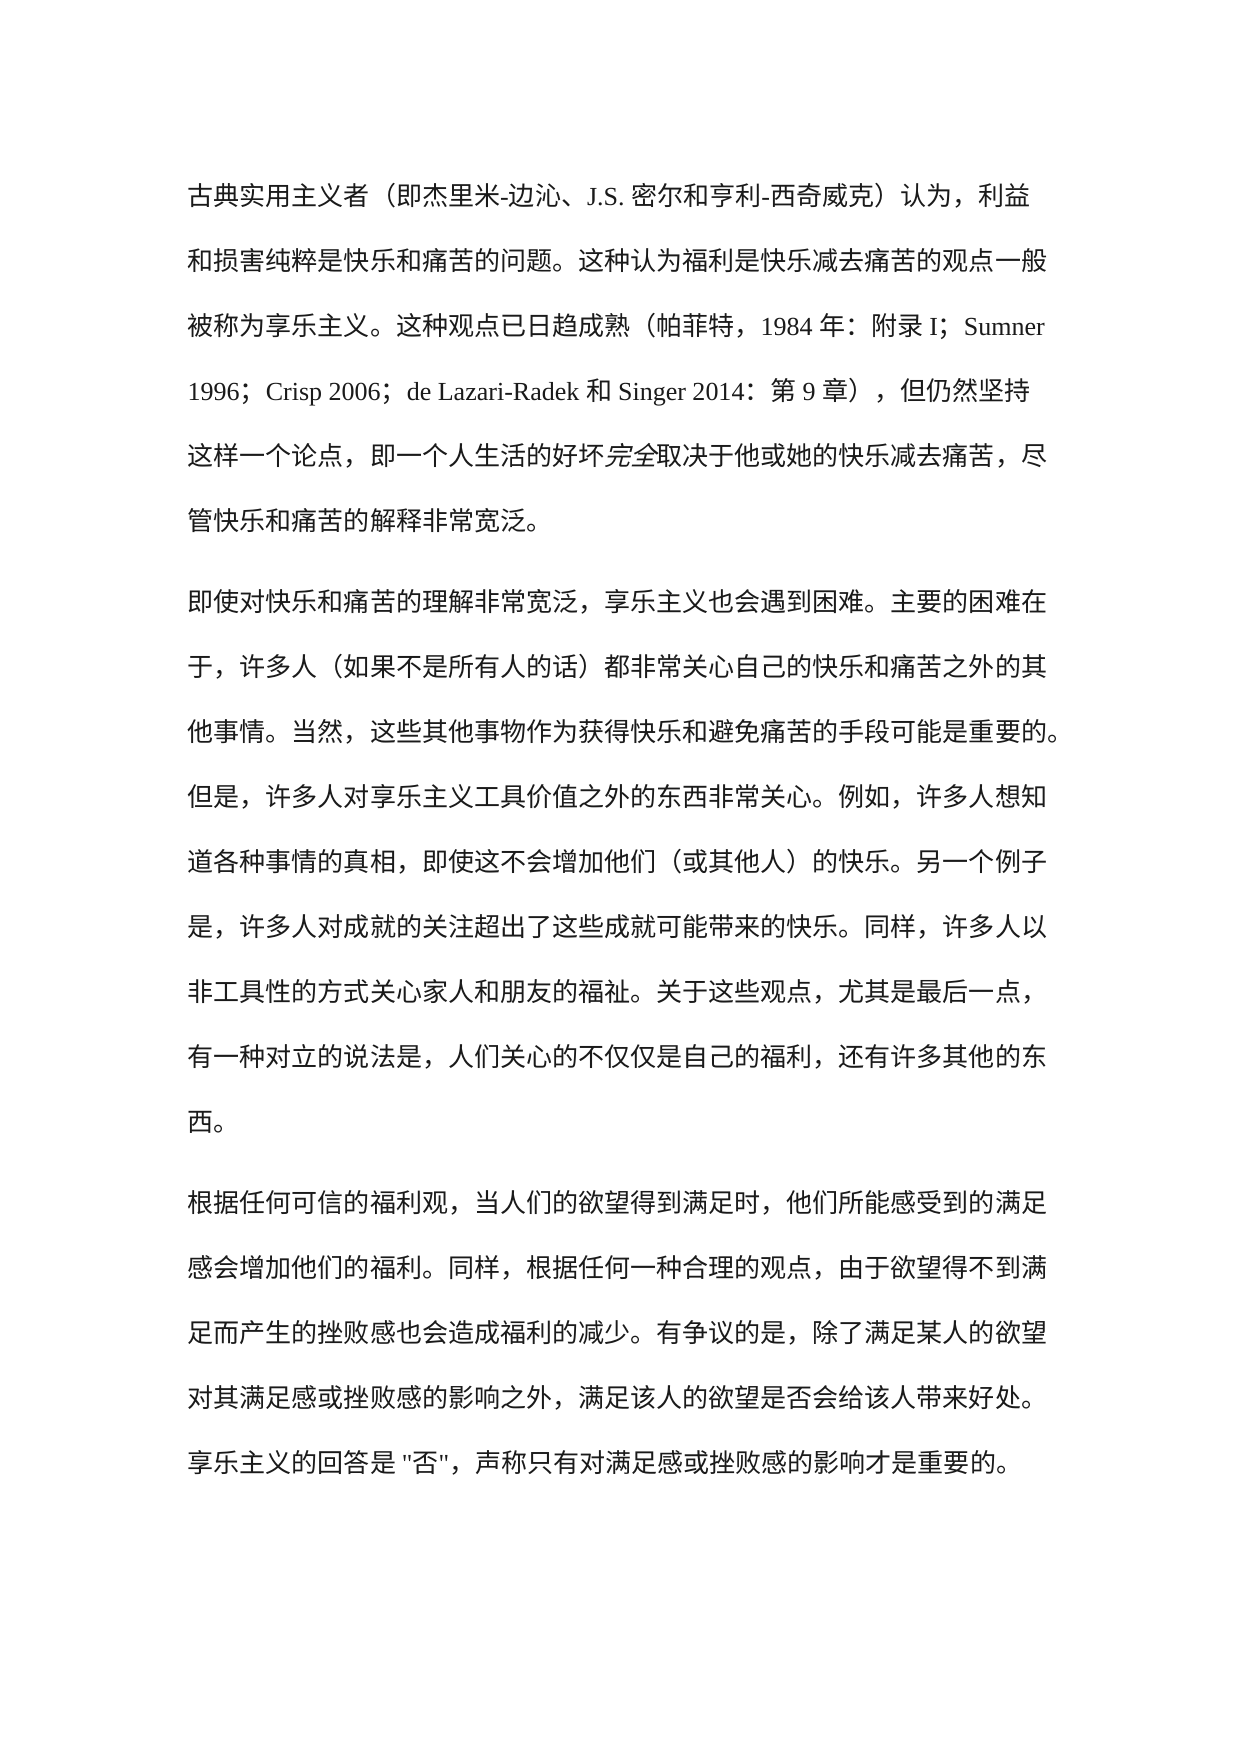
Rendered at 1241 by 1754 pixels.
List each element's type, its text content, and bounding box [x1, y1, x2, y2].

text 即使对快乐和痛苦的理解非常宽泛，享乐主义也会遇到困难。主要的困难在于，许多人（如果不是所有人的话）都非常关心自己的快乐和痛苦之外的其他事情。当然，这些其他事物作为获得快乐和避免痛苦的手段可能是重要的。但是，许多人对享乐主义工具价值之外的东西非常关心。例如，许多人想知道各种事情的真相，即使这不会增加他们（或其他人）的快乐。另一个例子是，许多人对成就的关注超出了这些成就可能带来的快乐。同样，许多人以非工具性的方式关心家人和朋友的福祉。关于这些观点，尤其是最后一点，有一种对立的说法是，人们关心的不仅仅是自己的福利，还有许多其他的东西。 [187, 568, 1053, 1153]
text 古典实用主义者（即杰里米-边沁、J.S. 密尔和亨利-西奇威克）认为，利益和损害纯粹是快乐和痛苦的问题。这种认为福利是快乐减去痛苦的观点一般被称为享乐主义。这种观点已日趋成熟（帕菲特，1984 年：附录 I；Sumner 1996；Crisp 2006；de Lazari-Radek 和 Singer 2014：第 9 章），但仍然坚持这样一个论点，即一个人生活的好坏完全取决于他或她的快乐减去痛苦，尽管快乐和痛苦的解释非常宽泛。 [187, 162, 1053, 552]
text 根据任何可信的福利观，当人们的欲望得到满足时，他们所能感受到的满足感会增加他们的福利。同样，根据任何一种合理的观点，由于欲望得不到满足而产生的挫败感也会造成福利的减少。有争议的是，除了满足某人的欲望对其满足感或挫败感的影响之外，满足该人的欲望是否会给该人带来好处。享乐主义的回答是 "否"，声称只有对满足感或挫败感的影响才是重要的。 [187, 1168, 1053, 1493]
